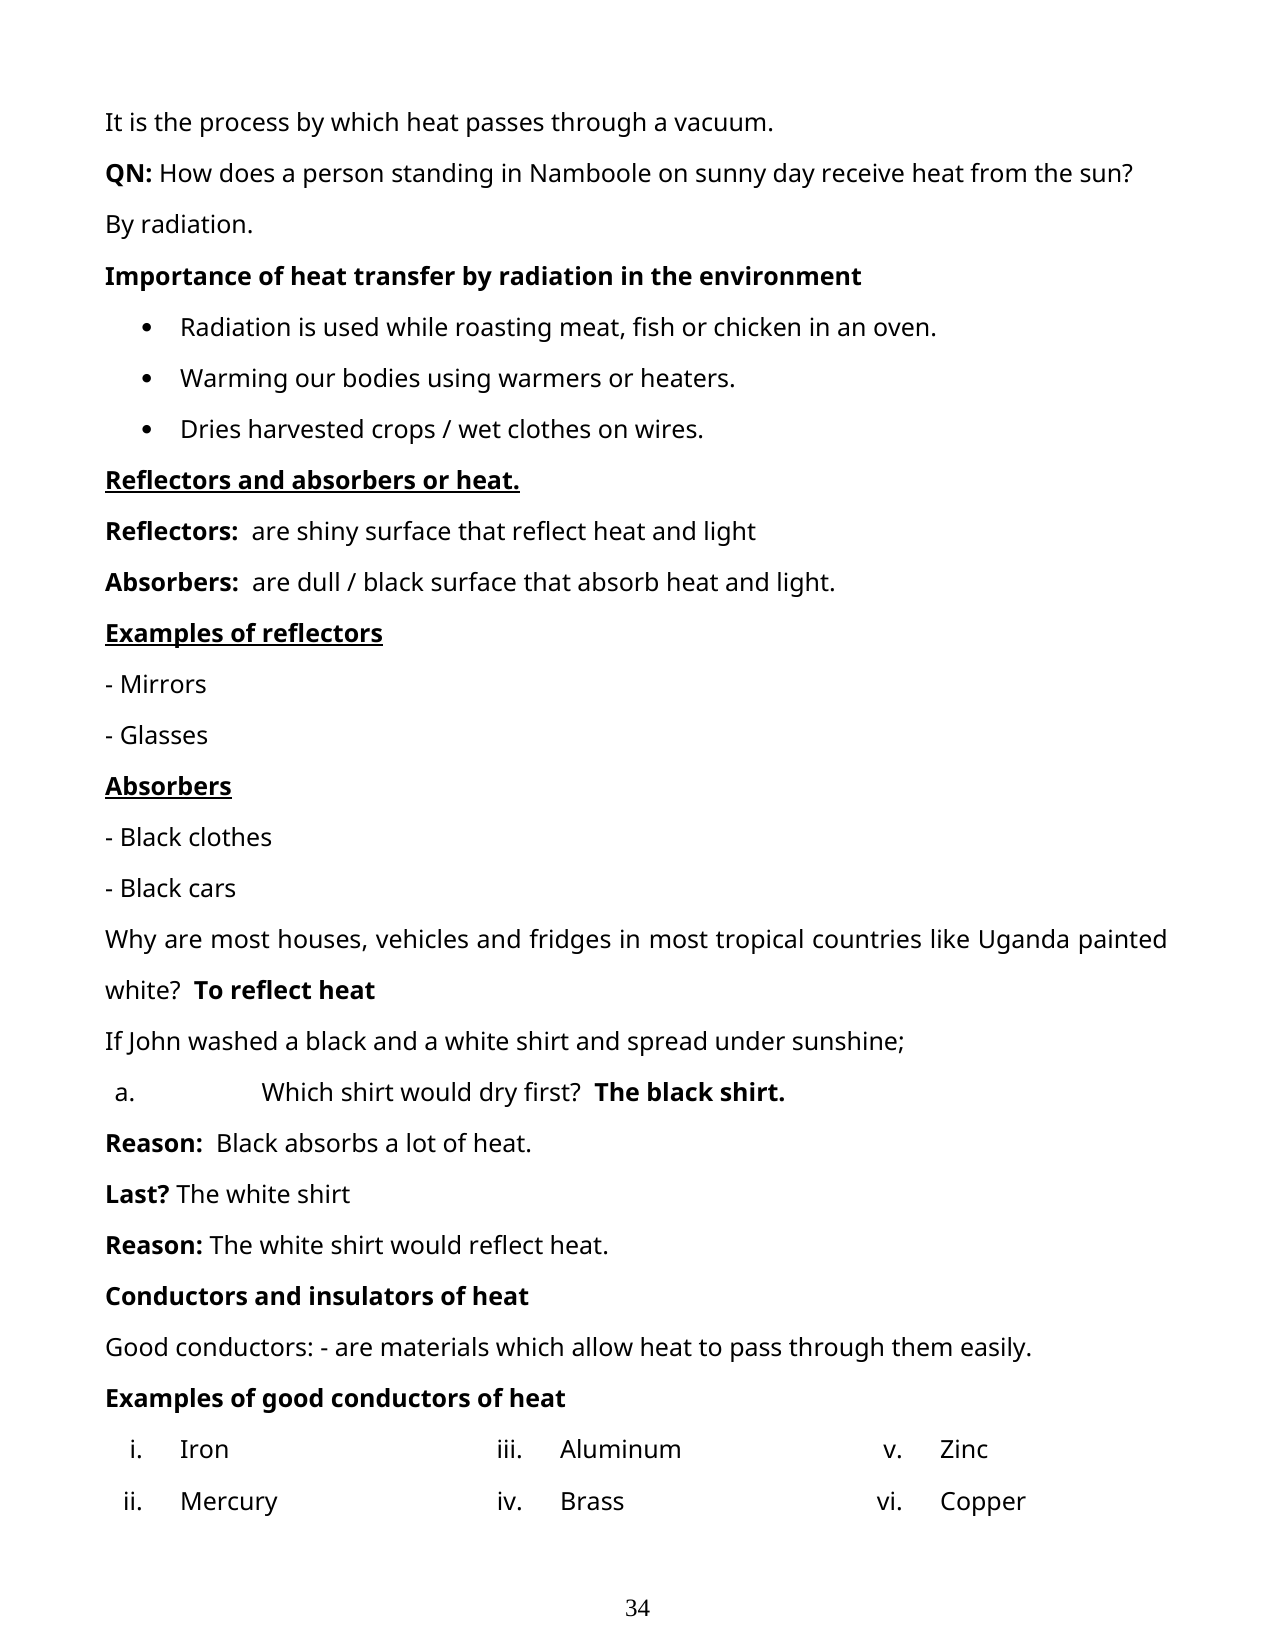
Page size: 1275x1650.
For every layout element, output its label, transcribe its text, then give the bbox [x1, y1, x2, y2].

text Importance of heat transfer by radiation in the environment [105, 258, 1170, 292]
text Reason: The white shirt would reflect heat. [105, 1228, 1170, 1262]
text QN: How does a person standing in Namboole on sunny day receive heat from the sun? [105, 156, 1170, 190]
text Conductors and insulators of heat [105, 1279, 1170, 1313]
list Zinc [902, 1432, 1170, 1466]
list Radiation is used while roasting meat, fish or chicken in an oven. [142, 309, 1170, 343]
text Why are most houses, vehicles and fridges in most tropical countries like Uganda painted white? To reflect heat [105, 922, 1170, 1007]
list Warming our bodies using warmers or heaters. [142, 360, 1170, 394]
list Aluminum [522, 1432, 790, 1466]
list Brass [522, 1483, 790, 1517]
text - Black clothes [105, 819, 1170, 854]
list Mercury [142, 1483, 410, 1517]
text If John washed a black and a white shirt and spread under sunshine; [105, 1024, 1170, 1058]
text - Glasses [105, 717, 1170, 752]
list Which shirt would dry first? The black shirt. [114, 1075, 1170, 1109]
list Dries harvested crops / wet clothes on wires. [142, 411, 1170, 445]
text Examples of good conductors of heat [105, 1381, 1170, 1415]
text Good conductors: - are materials which allow heat to pass through them easily. [105, 1330, 1170, 1364]
text It is the process by which heat passes through a vacuum. [105, 105, 1170, 139]
text Reflectors: are shiny surface that reflect heat and light [105, 513, 1170, 547]
text Last? The white shirt [105, 1177, 1170, 1211]
text Reason: Black absorbs a lot of heat. [105, 1126, 1170, 1160]
text Reflectors and absorbers or heat. [105, 462, 1170, 496]
text By radiation. [105, 207, 1170, 241]
list Iron [142, 1432, 410, 1466]
text Absorbers [105, 768, 1170, 803]
text - Black cars [105, 871, 1170, 905]
text Absorbers: are dull / black surface that absorb heat and light. [105, 564, 1170, 598]
text - Mirrors [105, 666, 1170, 701]
text Examples of reflectors [105, 615, 1170, 649]
list Copper [902, 1483, 1170, 1517]
